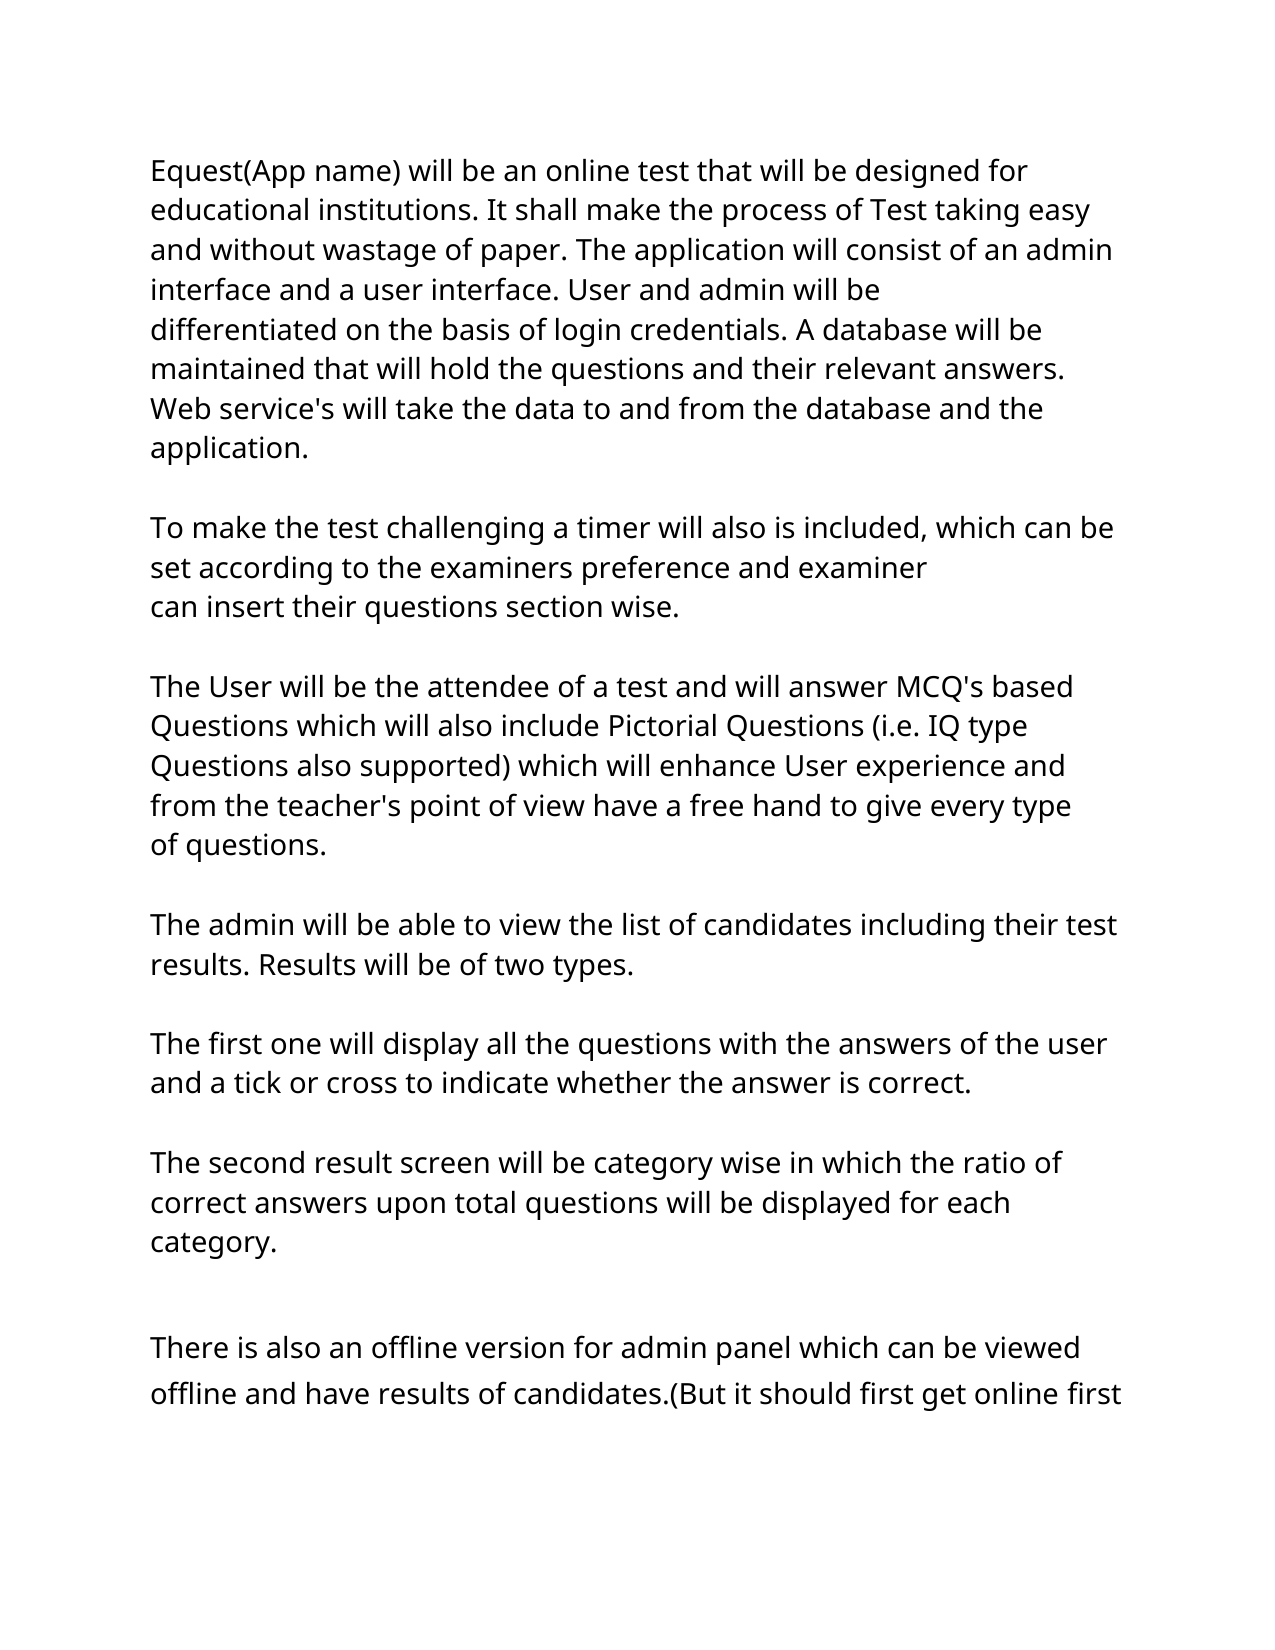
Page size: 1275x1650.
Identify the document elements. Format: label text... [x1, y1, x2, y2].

text The User will be the attendee of a test and will answer MCQ's based Questions which will also include Pictorial Questions (i.e. IQ type [150, 666, 1125, 745]
text To make the test challenging a timer will also is included, which can be set according to the examiners preference and examiner [150, 507, 1125, 587]
text of questions. [150, 825, 1125, 864]
text can insert their questions section wise. [150, 587, 1125, 626]
text and without wastage of paper. The application will consist of an admin interface and a user interface. User and admin will be [150, 229, 1125, 309]
text The second result screen will be category wise in which the ratio of correct answers upon total questions will be displayed for each category. [150, 1142, 1125, 1261]
text differentiated on the basis of login credentials. A database will be maintained that will hold the questions and their relevant answers. [150, 309, 1125, 388]
text Equest(App name) will be an online test that will be designed for educational institutions. It shall make the process of Test taking easy [150, 150, 1125, 229]
text The admin will be able to view the list of candidates including their test results. Results will be of two types. [150, 904, 1125, 983]
text The first one will display all the questions with the answers of the user and a tick or cross to indicate whether the answer is correct. [150, 1023, 1125, 1102]
text Web service's will take the data to and from the database and the application. [150, 388, 1125, 467]
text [150, 1328, 1125, 1413]
text Questions also supported) which will enhance User experience and from the teacher's point of view have a free hand to give every type [150, 745, 1125, 825]
